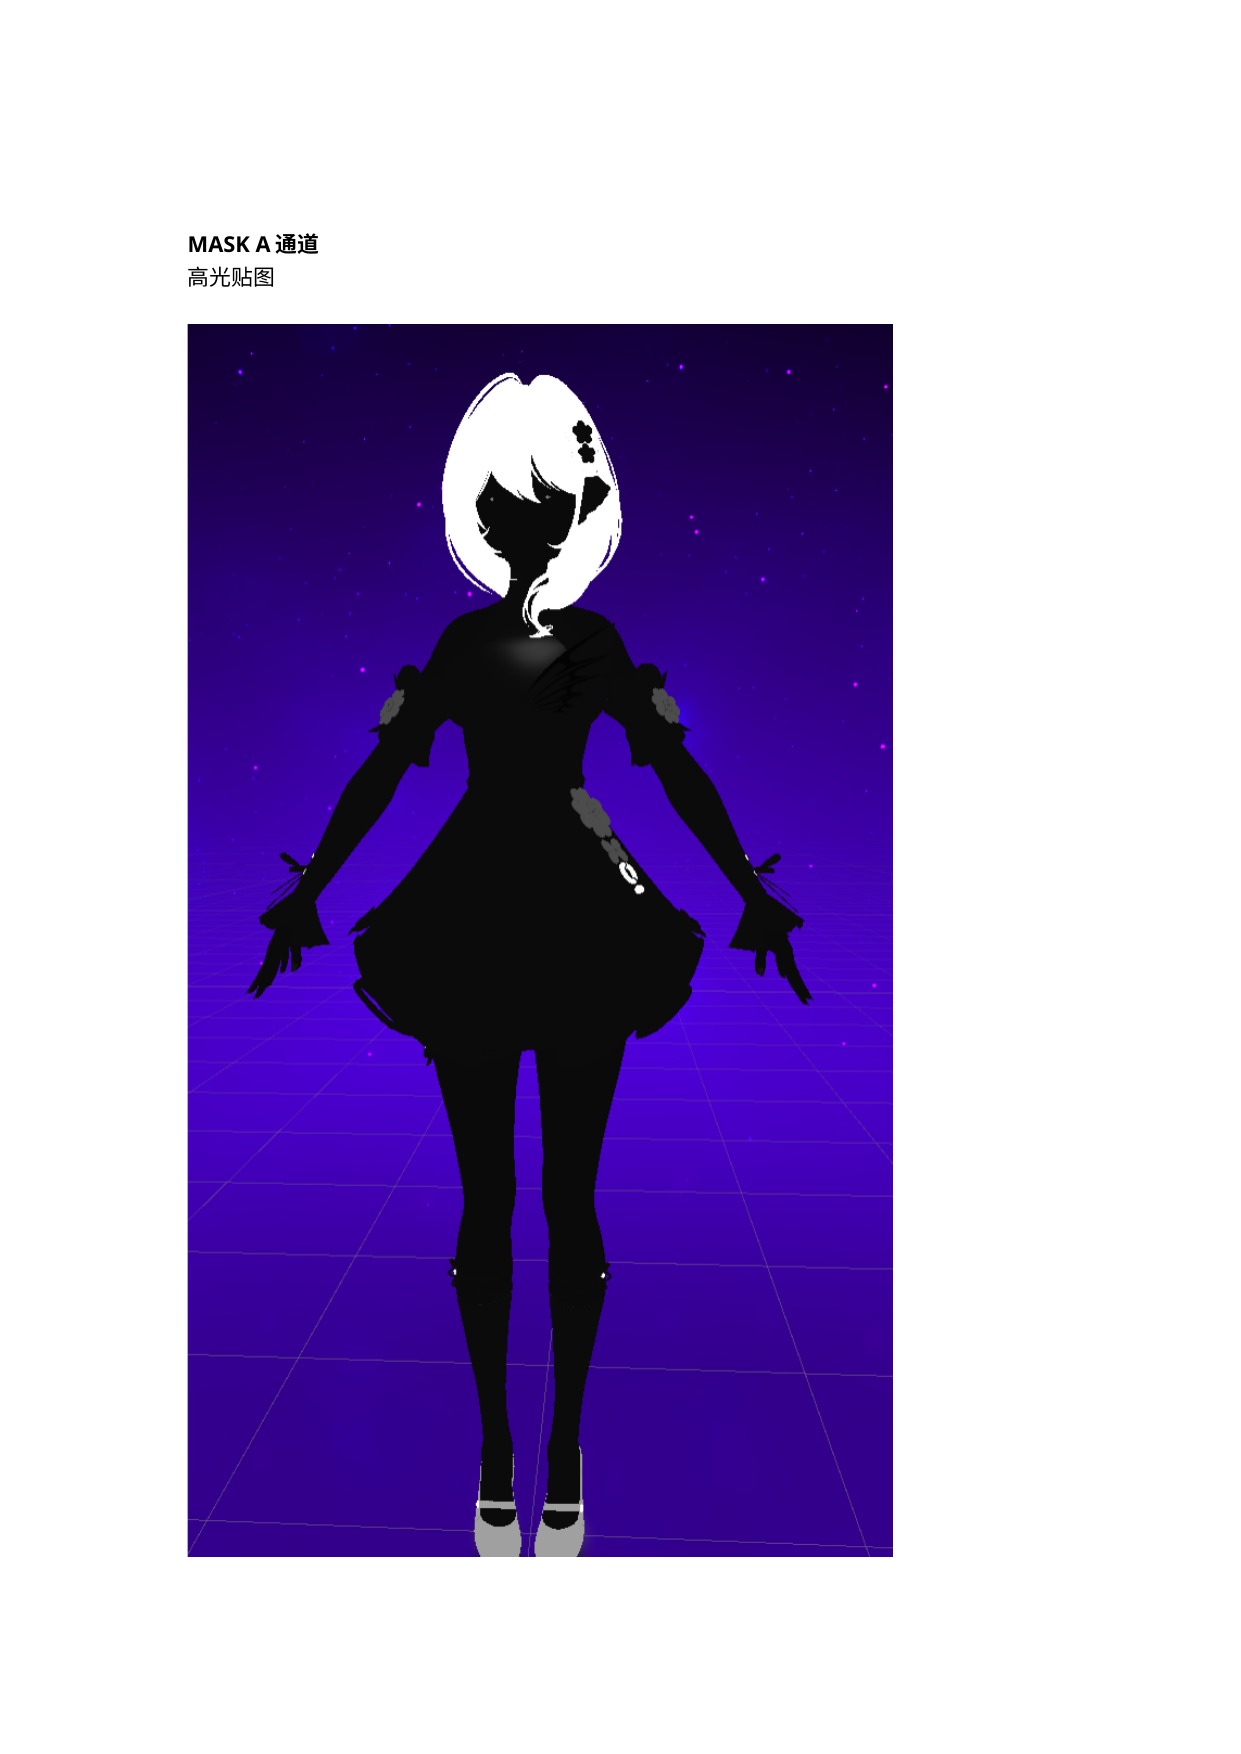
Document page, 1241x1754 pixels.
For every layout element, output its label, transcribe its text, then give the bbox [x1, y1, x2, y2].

picture [187, 324, 893, 1557]
text MASK A通道 [187, 227, 1053, 259]
text 高光贴图 [187, 259, 1053, 292]
